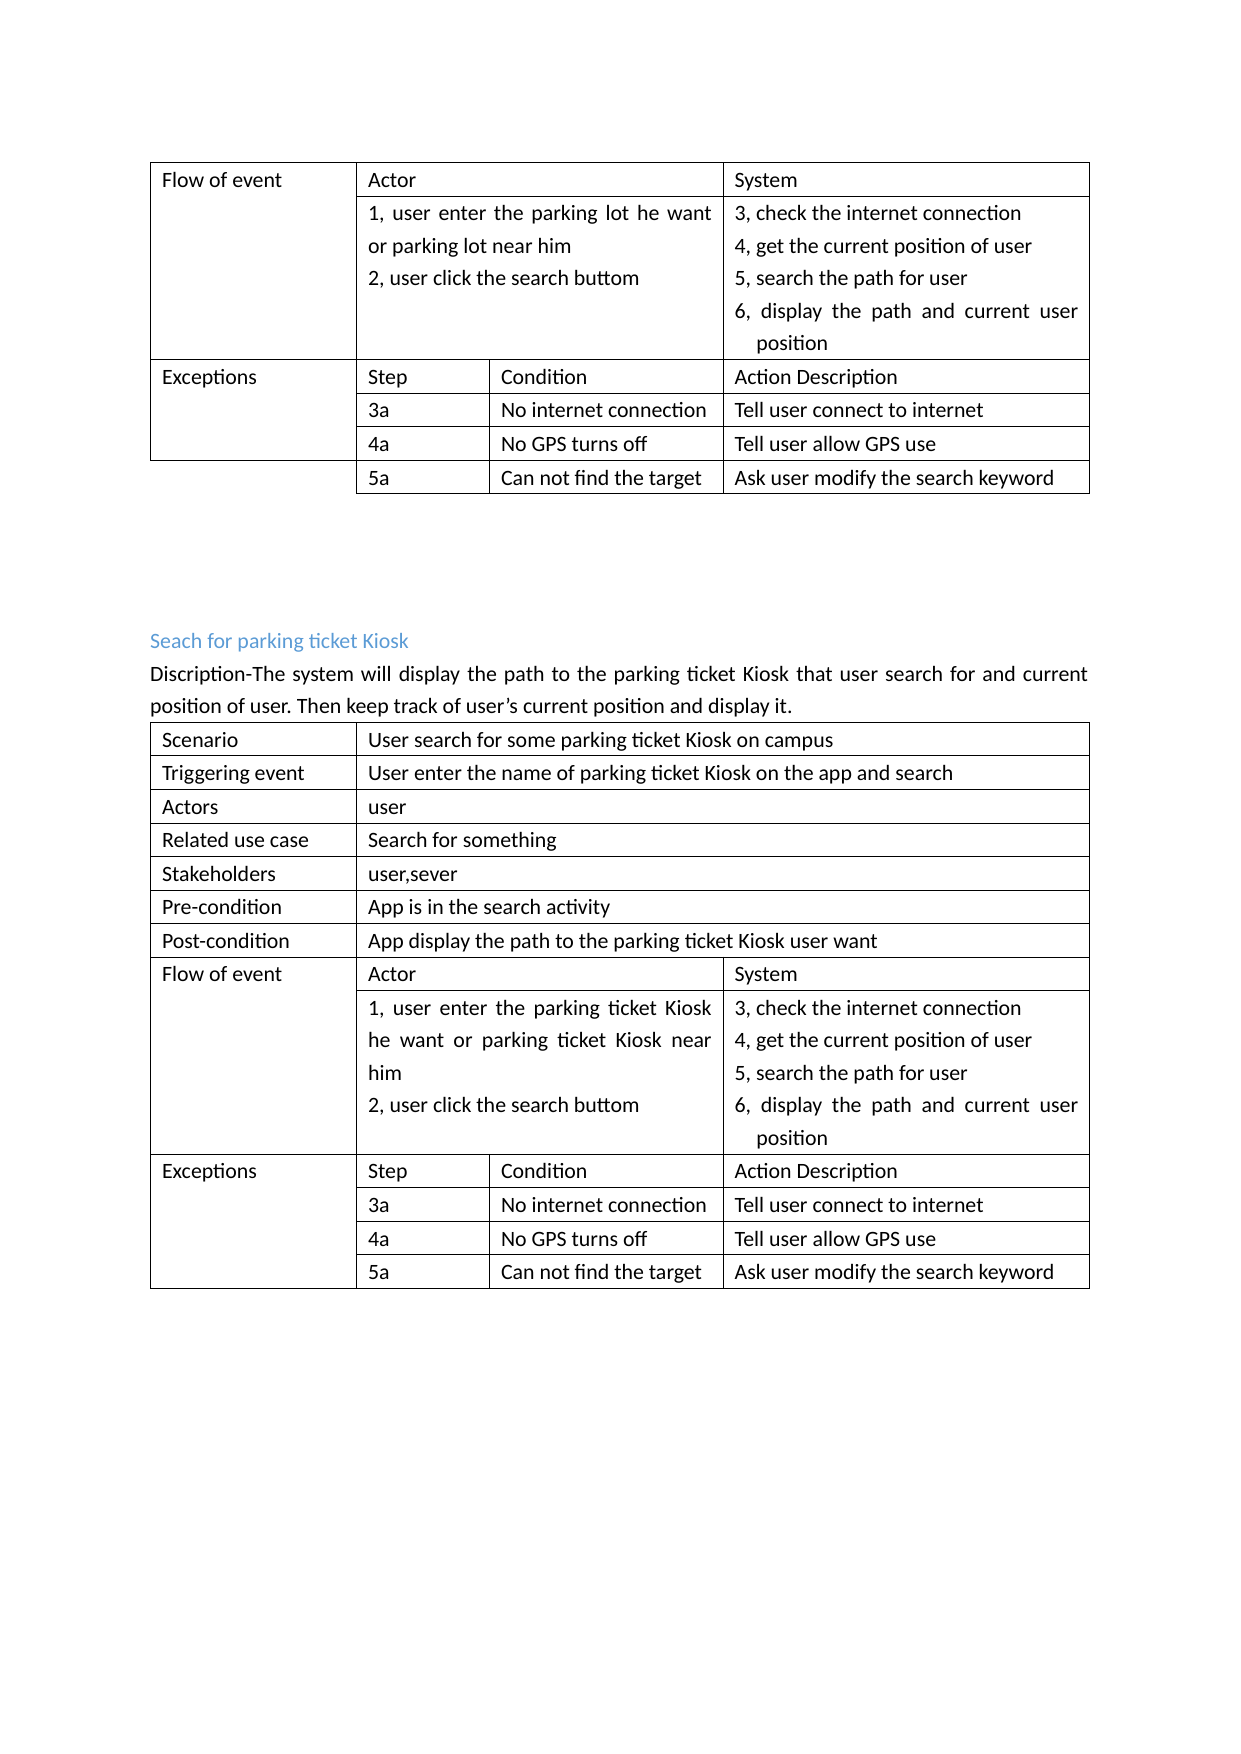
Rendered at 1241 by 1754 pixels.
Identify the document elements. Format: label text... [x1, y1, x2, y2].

table_cell Condition [490, 1155, 723, 1187]
table_cell User enter the name of parking ticket Kiosk on the app and search [357, 756, 1089, 789]
table_cell 5a [357, 461, 489, 493]
table_cell Exceptions [151, 360, 356, 460]
table_cell System [724, 163, 1089, 196]
table_cell No GPS turns off [490, 1222, 723, 1254]
text Discription-The system will display the path to the parking ticket Kiosk that user search for and current position of user. Then keep track of user’s current position and display it. [150, 657, 1090, 722]
table_cell user,sever [357, 857, 1089, 889]
table_cell No internet connection [490, 394, 723, 426]
table_cell Actor [357, 958, 723, 990]
table_cell 3a [357, 394, 489, 426]
table_cell Condition [490, 360, 723, 393]
table_cell Tell user allow GPS use [724, 427, 1089, 460]
table_cell Action Description [724, 1155, 1089, 1187]
table_cell Post-condition [151, 924, 356, 957]
table_cell Can not find the target [490, 461, 723, 493]
table_cell Flow of event [151, 163, 356, 359]
table_cell No internet connection [490, 1188, 723, 1221]
table_cell 5a [357, 1255, 489, 1288]
table_cell 3a [357, 1188, 489, 1221]
table_header Scenario [151, 723, 356, 755]
table_cell 4a [357, 1222, 489, 1254]
table_cell Tell user connect to internet [724, 394, 1089, 426]
table_cell No GPS turns off [490, 427, 723, 460]
table_cell 4a [357, 427, 489, 460]
table_cell Exceptions [151, 1155, 356, 1288]
table_header User search for some parking ticket Kiosk on campus [357, 723, 1089, 755]
table_cell Ask user modify the search keyword [724, 1255, 1089, 1288]
table_cell Actor [357, 163, 723, 196]
table_cell Ask user modify the search keyword [724, 461, 1089, 493]
table_cell user [357, 790, 1089, 822]
text Seach for parking ticket Kiosk [150, 624, 1090, 657]
table_cell 3, check the internet connection 4, get the current position of user 5, search the path for user 6, display the path and current user position [724, 197, 1089, 359]
table_cell Stakeholders [151, 857, 356, 889]
table_cell Step [357, 360, 489, 393]
table_cell Tell user allow GPS use [724, 1222, 1089, 1254]
table_cell App display the path to the parking ticket Kiosk user want [357, 924, 1089, 957]
table_cell 3, check the internet connection 4, get the current position of user 5, search the path for user 6, display the path and current user position [724, 991, 1089, 1154]
table_cell Actors [151, 790, 356, 822]
table_cell Related use case [151, 824, 356, 856]
table_cell System [724, 958, 1089, 990]
table_cell 1, user enter the parking ticket Kiosk he want or parking ticket Kiosk near him 2, user click the search buttom [357, 991, 723, 1154]
table_cell Tell user connect to internet [724, 1188, 1089, 1221]
table_cell Can not find the target [490, 1255, 723, 1288]
table_cell Triggering event [151, 756, 356, 789]
table_cell Pre-condition [151, 891, 356, 923]
table_cell Action Description [724, 360, 1089, 393]
table_cell App is in the search activity [357, 891, 1089, 923]
table_cell Search for something [357, 824, 1089, 856]
table_cell Step [357, 1155, 489, 1187]
table_cell Flow of event [151, 958, 356, 1154]
table_cell 1, user enter the parking lot he want or parking lot near him 2, user click the search buttom [357, 197, 723, 359]
